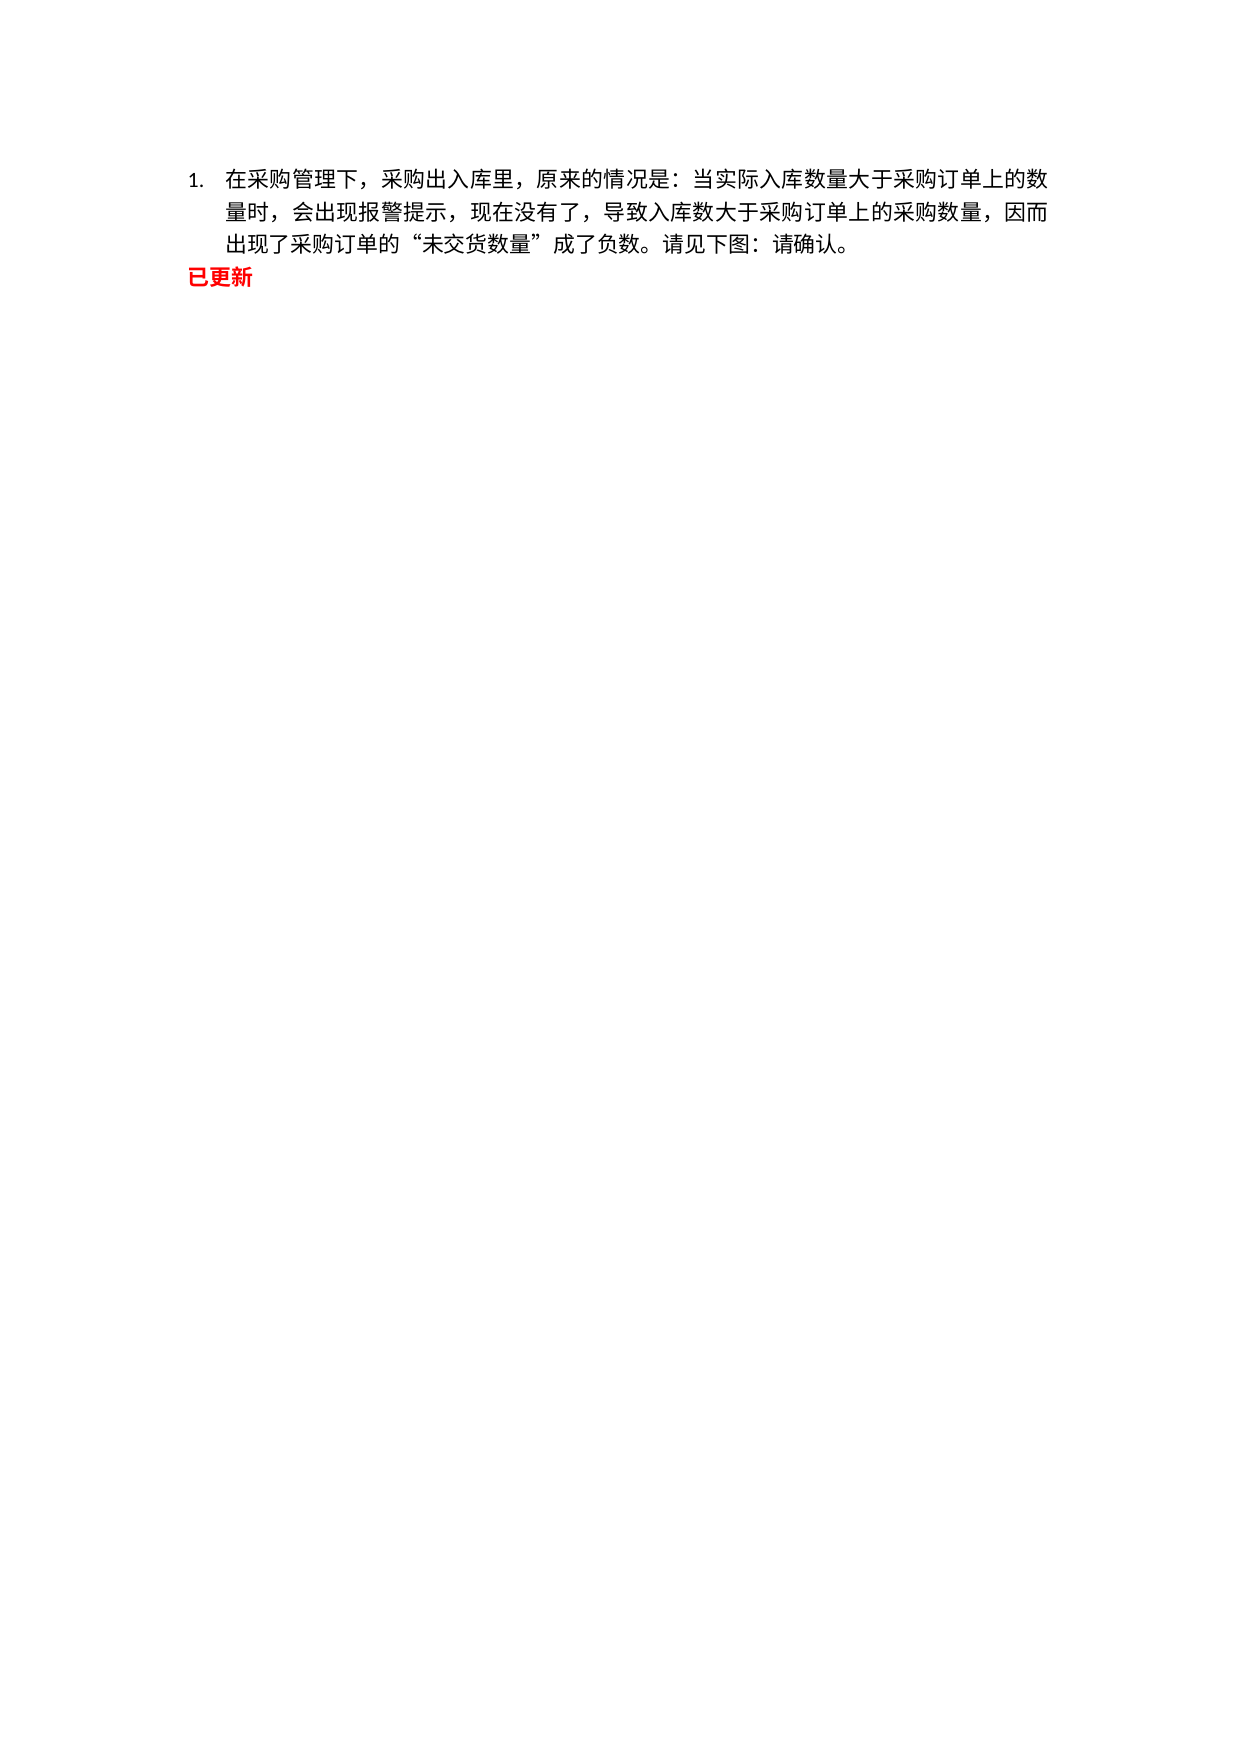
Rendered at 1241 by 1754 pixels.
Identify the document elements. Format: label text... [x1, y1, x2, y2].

list 已更新 [187, 259, 1053, 292]
list 在采购管理下，采购出入库里，原来的情况是：当实际入库数量大于采购订单上的数量时，会出现报警提示，现在没有了，导致入库数大于采购订单上的采购数量，因而出现了采购订单的“未交货数量”成了负数。请见下图：请确认。 [187, 162, 1053, 259]
